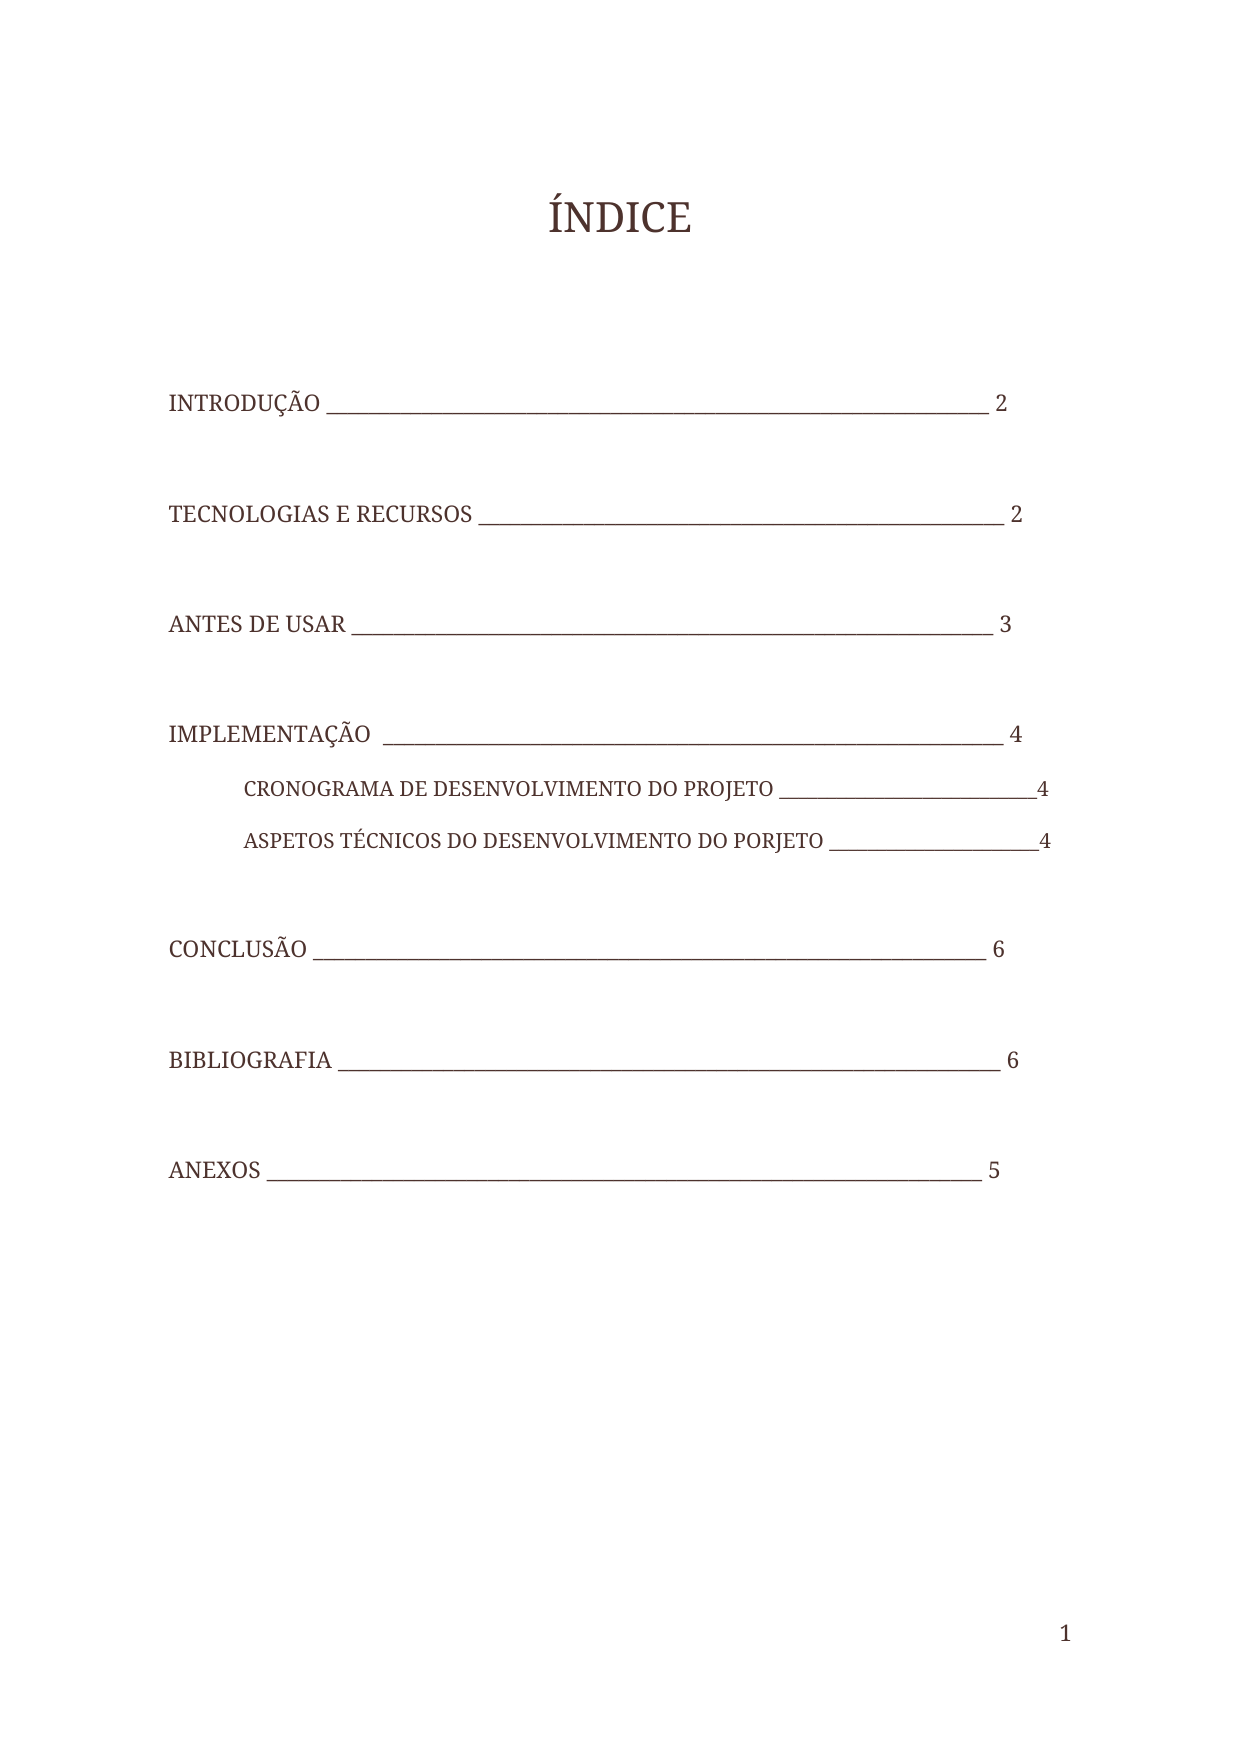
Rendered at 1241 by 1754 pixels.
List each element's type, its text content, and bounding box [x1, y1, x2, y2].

text CRONOGRAMA DE DESENVOLVIMENTO DO PROJETO ___________________________4 [168, 774, 1072, 802]
text IMPLEMENTAÇÃO ___________________________________________________________ 4 [168, 718, 1072, 750]
text ASPETOS TÉCNICOS DO DESENVOLVIMENTO DO PORJETO ______________________4 [168, 826, 1072, 854]
text BIBLIOGRAFIA _______________________________________________________________ 6 [168, 1044, 1072, 1075]
text ANEXOS ____________________________________________________________________ 5 [168, 1154, 1072, 1185]
text INTRODUÇÃO _______________________________________________________________ 2 [168, 387, 1072, 418]
text ÍNDICE [168, 187, 1072, 244]
text TECNOLOGIAS E RECURSOS __________________________________________________ 2 [168, 498, 1072, 529]
text CONCLUSÃO ________________________________________________________________ 6 [168, 933, 1072, 964]
text ANTES DE USAR _____________________________________________________________ 3 [168, 608, 1072, 639]
